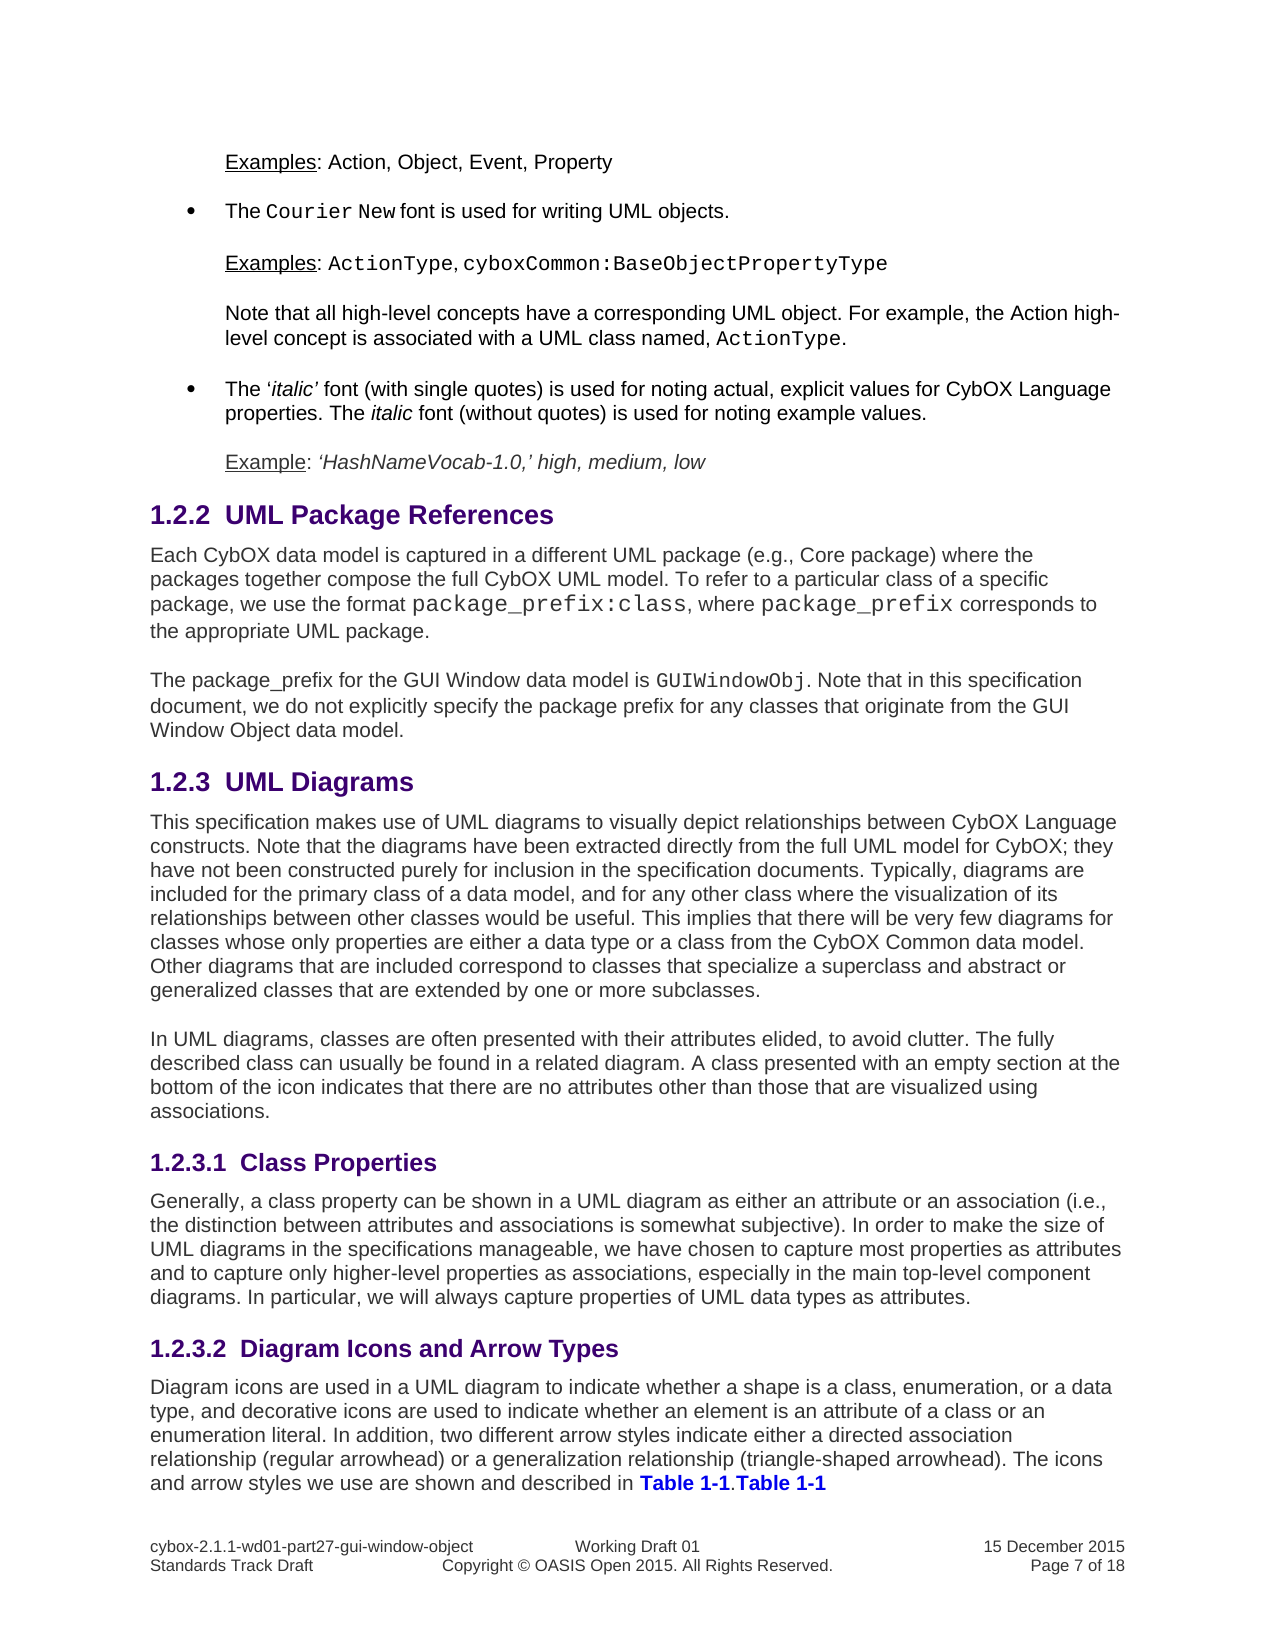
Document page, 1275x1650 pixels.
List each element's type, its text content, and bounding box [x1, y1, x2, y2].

text Examples: Action, Object, Event, Property [225, 150, 1125, 174]
list The ‘italic’ font (with single quotes) is used for noting actual, explicit values for CybOX Language properties. The italic font (without quotes) is used for noting example values. [187, 377, 1125, 425]
list The Courier New font is used for writing UML objects. [187, 199, 1125, 225]
text Note that all high-level concepts have a corresponding UML object. For example, the Action high-level concept is associated with a UML class named, ActionType. [225, 301, 1125, 352]
subtitle Class Properties [150, 1148, 1125, 1176]
text Diagram icons are used in a UML diagram to indicate whether a shape is a class, enumeration, or a data type, and decorative icons are used to indicate whether an element is an attribute of a class or an enumeration literal. In addition, two different arrow styles indicate either a directed association relationship (regular arrowhead) or a generalization relationship (triangle-shaped arrowhead). The icons and arrow styles we use are shown and described in Table 1-1. [150, 1375, 1125, 1495]
subtitle Diagram Icons and Arrow Types [150, 1334, 1125, 1362]
text In UML diagrams, classes are often presented with their attributes elided, to avoid clutter. The fully described class can usually be found in a related diagram. A class presented with an empty section at the bottom of the icon indicates that there are no attributes other than those that are visualized using associations. [150, 1027, 1125, 1123]
text This specification makes use of UML diagrams to visually depict relationships between CybOX Language constructs. Note that the diagrams have been extracted directly from the full UML model for CybOX; they have not been constructed purely for inclusion in the specification documents. Typically, diagrams are included for the primary class of a data model, and for any other class where the visualization of its relationships between other classes would be useful. This implies that there will be very few diagrams for classes whose only properties are either a data type or a class from the CybOX Common data model. Other diagrams that are included correspond to classes that specialize a superclass and abstract or generalized classes that are extended by one or more subclasses. [150, 810, 1125, 1002]
subtitle UML Package References [150, 499, 1125, 530]
subtitle UML Diagrams [150, 766, 1125, 798]
text The package_prefix for the GUI Window data model is GUIWindowObj. Note that in this specification document, we do not explicitly specify the package prefix for any classes that originate from the GUI Window Object data model. [150, 668, 1125, 741]
text Generally, a class property can be shown in a UML diagram as either an attribute or an association (i.e., the distinction between attributes and associations is somewhat subjective). In order to make the size of UML diagrams in the specifications manageable, we have chosen to capture most properties as attributes and to capture only higher-level properties as associations, especially in the main top-level component diagrams. In particular, we will always capture properties of UML data types as attributes. [150, 1189, 1125, 1309]
text Each CybOX data model is captured in a different UML package (e.g., Core package) where the packages together compose the full CybOX UML model. To refer to a particular class of a specific package, we use the format package_prefix:class, where package_prefix corresponds to the appropriate UML package. [150, 542, 1125, 643]
text Example: ‘HashNameVocab-1.0,’ high, medium, low [225, 450, 1125, 474]
text Examples: ActionType, cyboxCommon:BaseObjectPropertyType [225, 250, 1125, 276]
